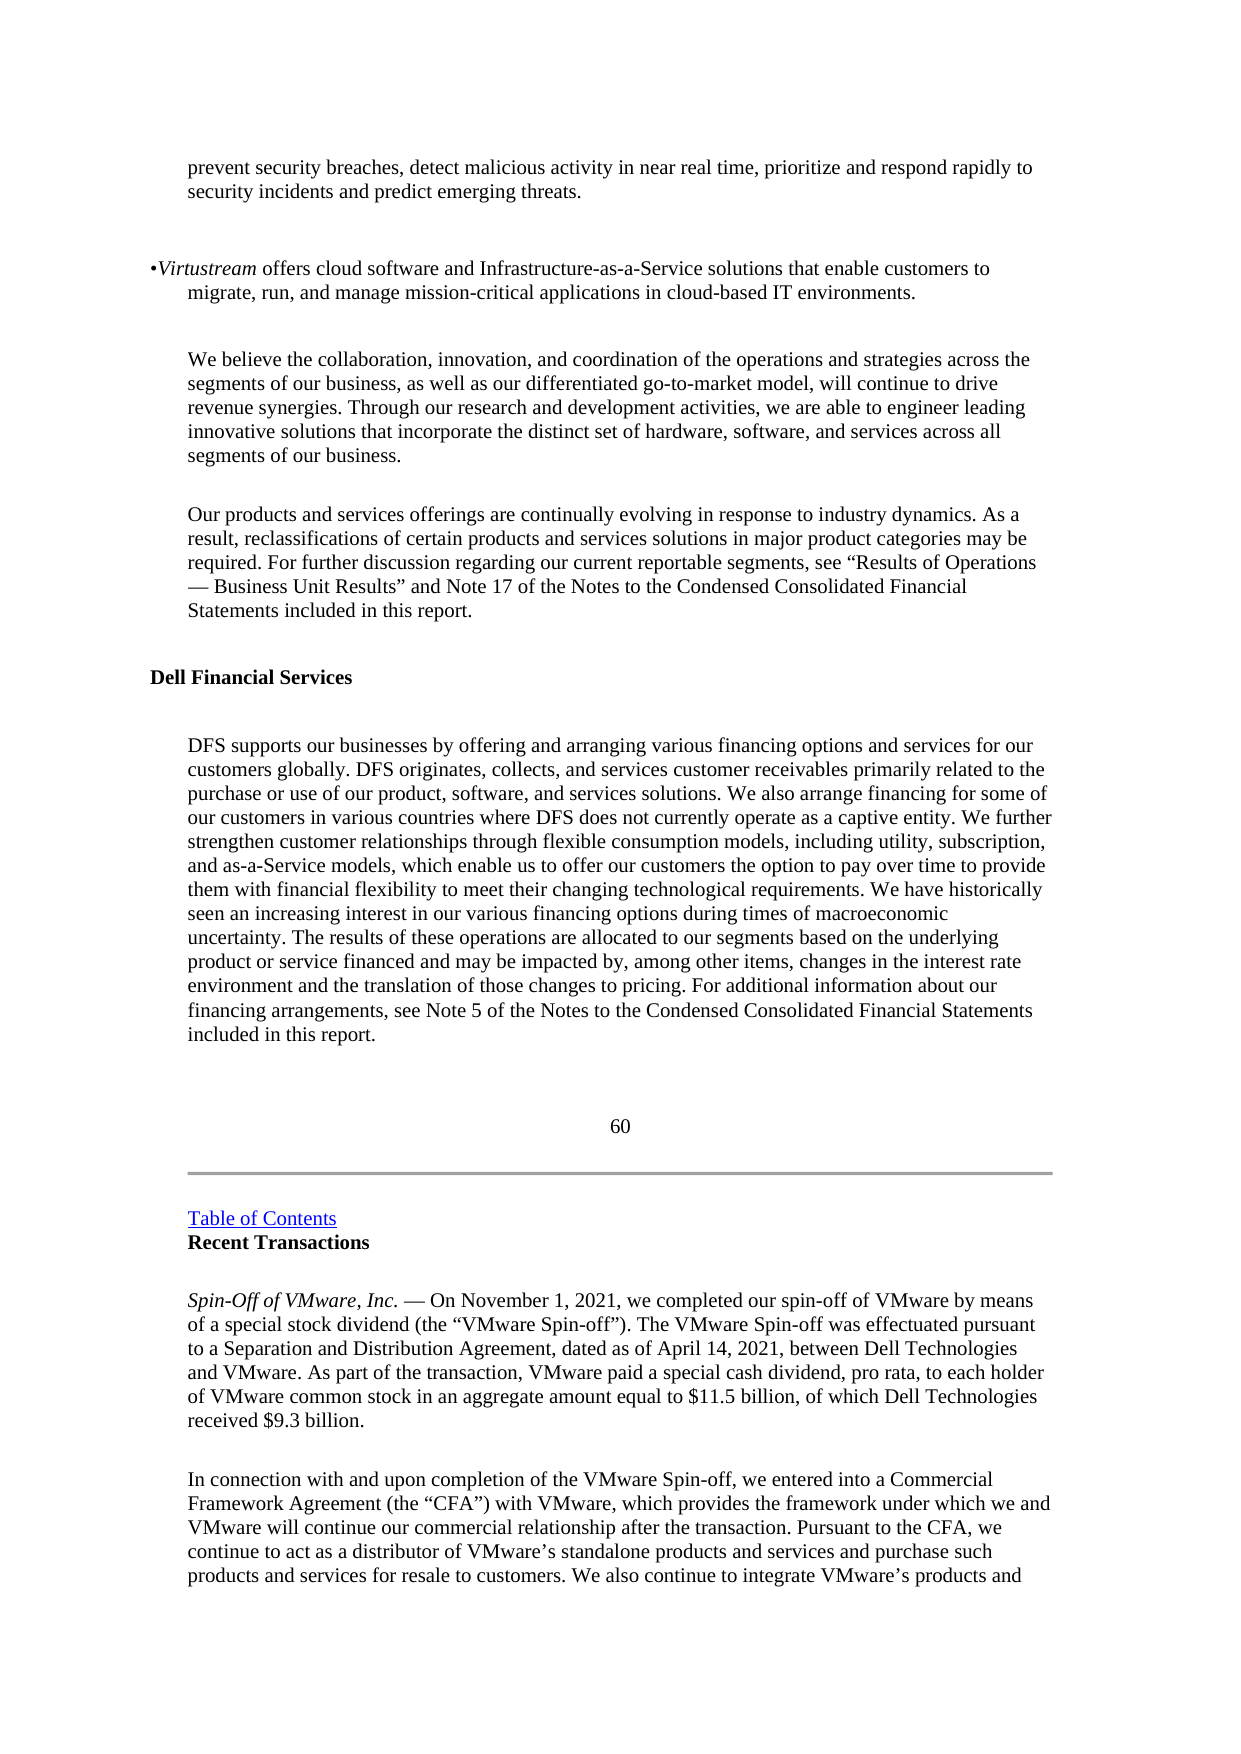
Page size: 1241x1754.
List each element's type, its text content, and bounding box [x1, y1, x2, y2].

text 60 [188, 1114, 1053, 1138]
text We believe the collaboration, innovation, and coordination of the operations and strategies across the segments of our business, as well as our differentiated go-to-market model, will continue to drive revenue synergies. Through our research and development activities, we are able to engineer leading innovative solutions that incorporate the distinct set of hardware, software, and services across all segments of our business. [188, 347, 1053, 467]
text Our products and services offerings are continually evolving in response to industry dynamics. As a result, reclassifications of certain products and services solutions in major product categories may be required. For further discussion regarding our current reportable segments, see “Results of Operations — Business Unit Results” and Note 17 of the Notes to the Condensed Consolidated Financial Statements included in this report. [188, 502, 1053, 622]
text Spin-Off of VMware, Inc. — On November 1, 2021, we completed our spin-off of VMware by means of a special stock dividend (the “VMware Spin-off”). The VMware Spin-off was effectuated pursuant to a Separation and Distribution Agreement, dated as of April 14, 2021, between Dell Technologies and VMware. As part of the transaction, VMware paid a special cash dividend, pro rata, to each holder of VMware common stock in an aggregate amount equal to $11.5 billion, of which Dell Technologies received $9.3 billion. [188, 1288, 1053, 1432]
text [150, 155, 1053, 203]
text Table of Contents [188, 1206, 1053, 1230]
text DFS supports our businesses by offering and arranging various financing options and services for our customers globally. DFS originates, collects, and services customer receivables primarily related to the purchase or use of our product, software, and services solutions. We also arrange financing for some of our customers in various countries where DFS does not currently operate as a captive entity. We further strengthen customer relationships through flexible consumption models, including utility, subscription, and as-a-Service models, which enable us to offer our customers the option to pay over time to provide them with financial flexibility to meet their changing technological requirements. We have historically seen an increasing interest in our various financing options during times of macroeconomic uncertainty. The results of these operations are allocated to our segments based on the underlying product or service financed and may be impacted by, among other items, changes in the interest rate environment and the translation of those changes to pricing. For additional information about our financing arrangements, see Note 5 of the Notes to the Condensed Consolidated Financial Statements included in this report. [188, 733, 1053, 1046]
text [188, 1462, 1053, 1587]
text Recent Transactions [188, 1230, 1053, 1254]
text Dell Financial Services [150, 665, 1053, 689]
text •Virtustream offers cloud software and Infrastructure-as-a-Service solutions that enable customers to migrate, run, and manage mission-critical applications in cloud-based IT environments. [150, 256, 1053, 304]
